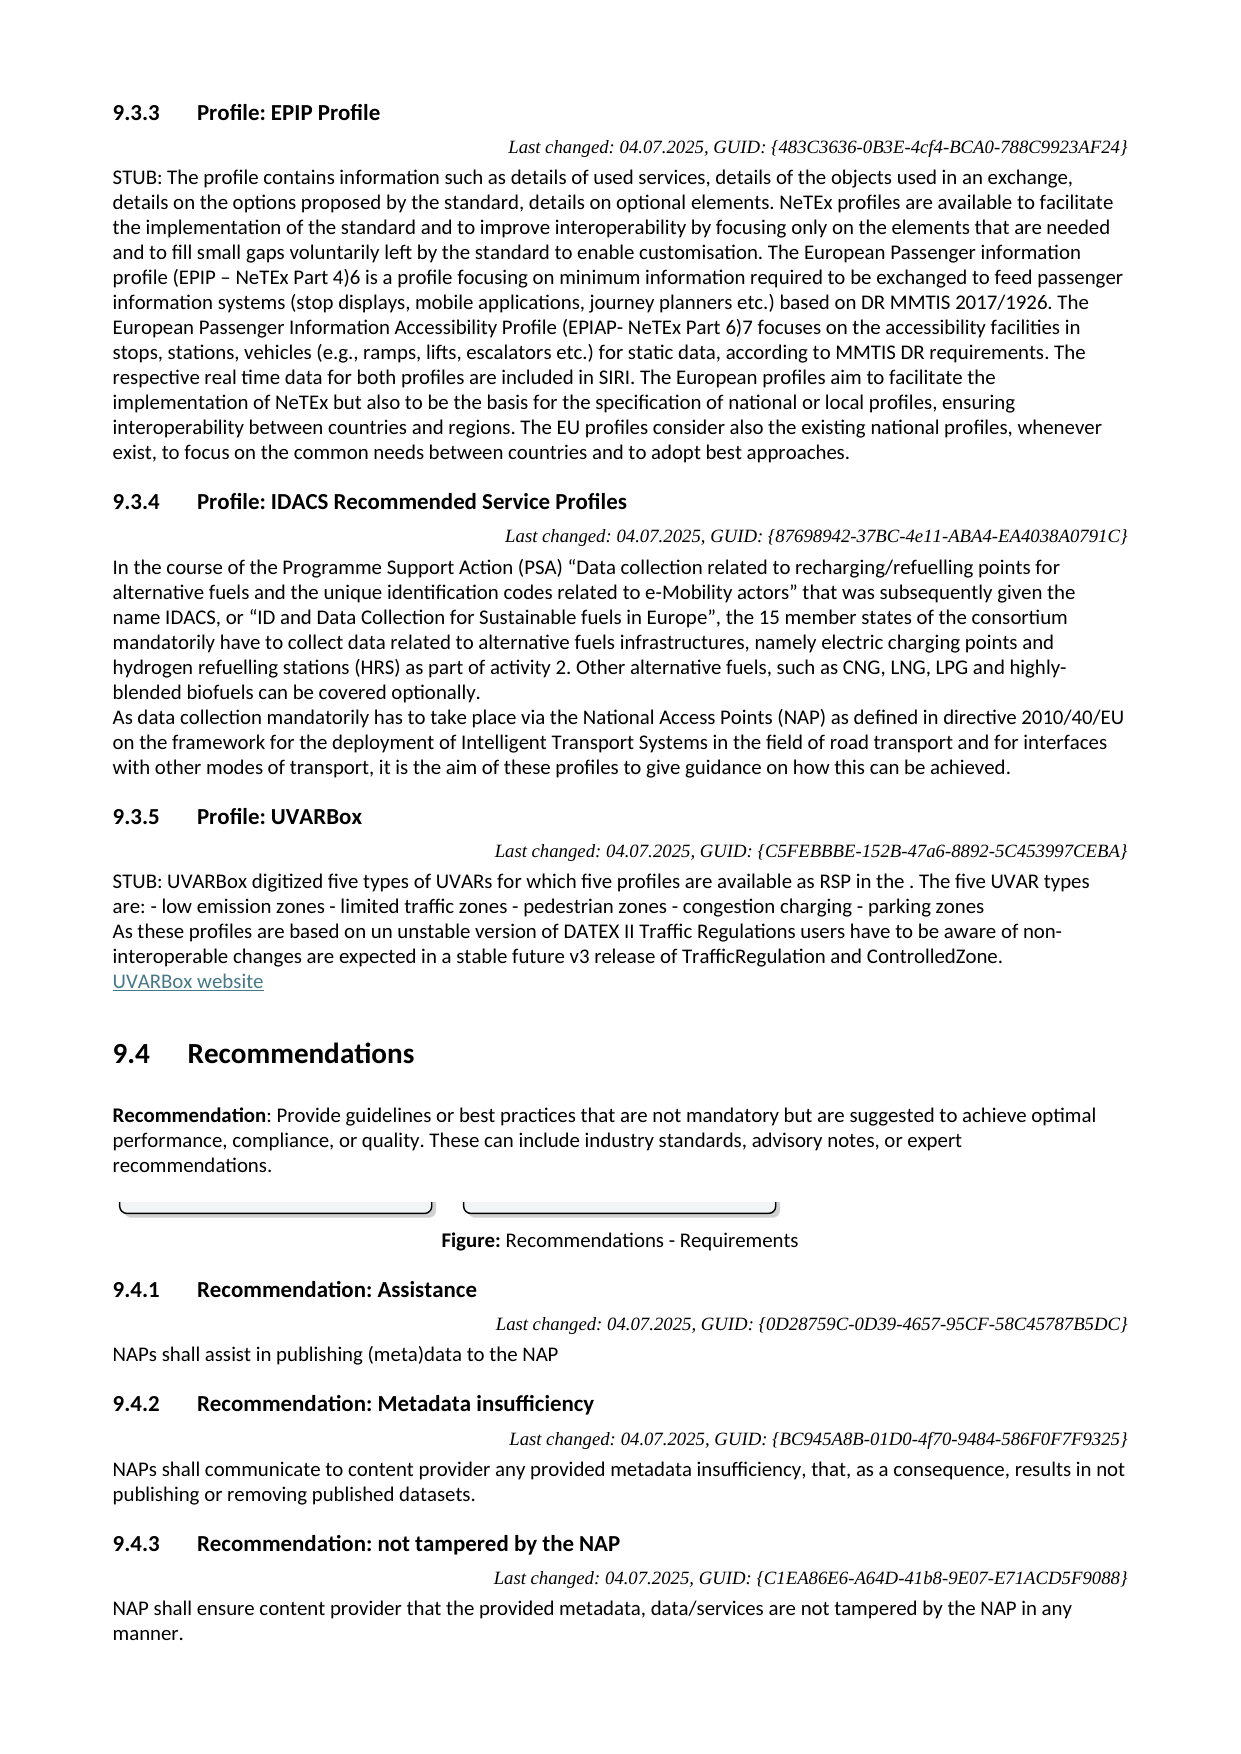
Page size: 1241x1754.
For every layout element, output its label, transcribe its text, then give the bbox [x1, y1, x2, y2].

text Last changed: 04.07.2025, GUID: {87698942-37BC-4e11-ABA4-EA4038A0791C} [112, 523, 1128, 548]
text Last changed: 04.07.2025, GUID: {C1EA86E6-A64D-41b8-9E07-E71ACD5F9088} [112, 1564, 1128, 1589]
subtitle Profile: EPIP Profile [112, 100, 1128, 125]
subtitle Profile: IDACS Recommended Service Profiles [112, 489, 1128, 514]
text UVARBox website [112, 969, 1128, 994]
text In the course of the Programme Support Action (PSA) “Data collection related to recharging/refuelling points for alternative fuels and the unique identification codes related to e-Mobility actors” that was subsequently given the name IDACS, or “ID and Data Collection for Sustainable fuels in Europe”, the 15 member states of the consortium mandatorily have to collect data related to alternative fuels infrastructures, namely electric charging points and hydrogen refuelling stations (HRS) as part of activity 2. Other alternative fuels, such as CNG, LNG, LPG and highly-blended biofuels can be covered optionally. [112, 554, 1128, 704]
text NAPs shall assist in publishing (meta)data to the NAP [112, 1342, 1128, 1367]
text Recommendation: Provide guidelines or best practices that are not mandatory but are suggested to achieve optimal performance, compliance, or quality. These can include industry standards, advisory notes, or expert recommendations. [112, 1102, 1128, 1177]
text STUB: The profile contains information such as details of used services, details of the objects used in an exchange, details on the options proposed by the standard, details on optional elements. NeTEx profiles are available to facilitate the implementation of the standard and to improve interoperability by focusing only on the elements that are needed and to fill small gaps voluntarily left by the standard to enable customisation. The European Passenger information profile (EPIP – NeTEx Part 4)6 is a profile focusing on minimum information required to be exchanged to feed passenger information systems (stop displays, mobile applications, journey planners etc.) based on DR MMTIS 2017/1926. The European Passenger Information Accessibility Profile (EPIAP- NeTEx Part 6)7 focuses on the accessibility facilities in stops, stations, vehicles (e.g., ramps, lifts, escalators etc.) for static data, according to MMTIS DR requirements. The respective real time data for both profiles are included in SIRI. The European profiles aim to facilitate the implementation of NeTEx but also to be the basis for the specification of national or local profiles, ensuring interoperability between countries and regions. The EU profiles consider also the existing national profiles, whenever exist, to focus on the common needs between countries and to adopt best approaches. [112, 164, 1128, 464]
text STUB: UVARBox digitized five types of UVARs for which five profiles are available as RSP in the . The five UVAR types are: - low emission zones - limited traffic zones - pedestrian zones - congestion charging - parking zones [112, 869, 1128, 919]
text As data collection mandatorily has to take place via the National Access Points (NAP) as defined in directive 2010/40/EU on the framework for the deployment of Intelligent Transport Systems in the field of road transport and for interfaces with other modes of transport, it is the aim of these profiles to give guidance on how this can be achieved. [112, 704, 1128, 779]
text NAPs shall communicate to content provider any provided metadata insufficiency, that, as a consequence, results in not publishing or removing published datasets. [112, 1456, 1128, 1506]
subtitle Profile: UVARBox [112, 804, 1128, 829]
text Figure: Recommendations - Requirements [112, 1227, 1128, 1252]
text Last changed: 04.07.2025, GUID: {483C3636-0B3E-4cf4-BCA0-788C9923AF24} [112, 133, 1128, 158]
text Last changed: 04.07.2025, GUID: {C5FEBBBE-152B-47a6-8892-5C453997CEBA} [112, 837, 1128, 862]
subtitle Recommendation: not tampered by the NAP [112, 1531, 1128, 1556]
subtitle Recommendations [112, 1044, 1128, 1069]
text Last changed: 04.07.2025, GUID: {0D28759C-0D39-4657-95CF-58C45787B5DC} [112, 1310, 1128, 1335]
text Last changed: 04.07.2025, GUID: {BC945A8B-01D0-4f70-9484-586F0F7F9325} [112, 1425, 1128, 1450]
subtitle Recommendation: Assistance [112, 1277, 1128, 1302]
subtitle Recommendation: Metadata insufficiency [112, 1392, 1128, 1417]
text As these profiles are based on un unstable version of DATEX II Traffic Regulations users have to be aware of non-interoperable changes are expected in a stable future v3 release of TrafficRegulation and ControlledZone. [112, 919, 1128, 969]
text NAP shall ensure content provider that the provided metadata, data/services are not tampered by the NAP in any manner. [112, 1596, 1128, 1646]
